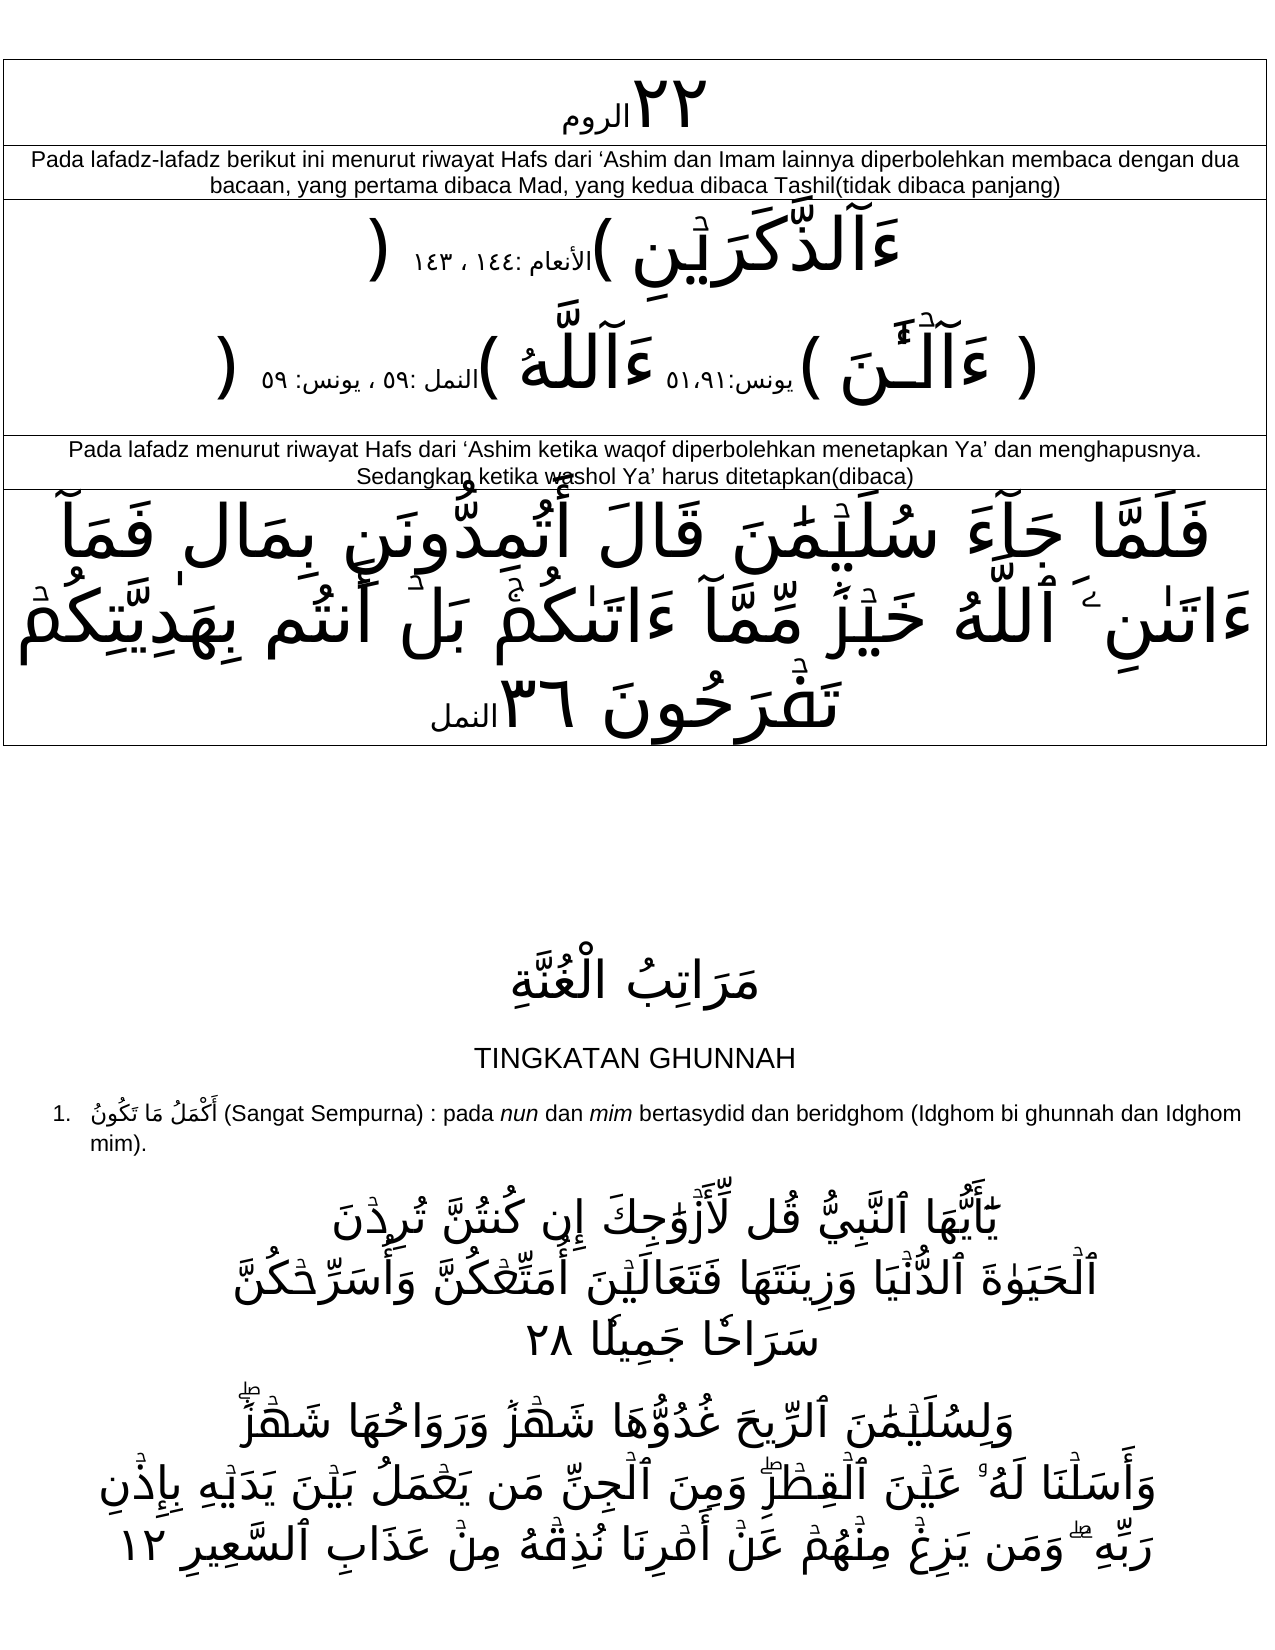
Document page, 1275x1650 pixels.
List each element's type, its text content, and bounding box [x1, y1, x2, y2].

text مَرَاتِبُ الْغُنَّةِ [15, 950, 1255, 1011]
text TINGKATAN GHUNNAH [15, 1041, 1255, 1074]
table_cell Pada lafadz menurut riwayat Hafs dari ‘Ashim ketika waqof diperbolehkan menetapkan Ya’ dan menghapusnya. Sedangkan ketika washol Ya’ harus ditetapkan(dibaca) [4, 436, 1266, 489]
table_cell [4, 60, 1266, 145]
table_cell ﴿ ءَآلذَّكَرَيۡنِ ﴾الأنعام :١٤٤ ، ١٤٣ ﴿ ءَآللَّهُ ﴾النمل :٥٩ ، يونس: ٥٩ ﴿ ءَآلۡـَٰٔنَ ﴾ يونس:٥١،٩١ [4, 200, 1266, 435]
table_cell Pada lafadz-lafadz berikut ini menurut riwayat Hafs dari ‘Ashim dan Imam lainnya diperbolehkan membaca dengan dua bacaan, yang pertama dibaca Mad, yang kedua dibaca Tashil(tidak dibaca panjang) [4, 146, 1266, 199]
list يَٰٓأَيُّهَا ٱلنَّبِيُّ قُل لِّأَزۡوَٰجِكَ إِن كُنتُنَّ تُرِدۡنَ ٱلۡحَيَوٰةَ ٱلدُّنۡيَا وَزِينَتَهَا فَتَعَالَيۡنَ أُمَتِّعۡكُنَّ وَأُسَرِّحۡكُنَّ سَرَاحٗا جَمِيلٗا ٢٨ [90, 1191, 1255, 1366]
list أَكْمَلُ مَا تَكُونُ (Sangat Sempurna) : pada nun dan mim bertasydid dan beridghom (Idghom bi ghunnah dan Idghom mim). [52, 1100, 1255, 1157]
table_cell فَلَمَّا جَآءَ سُلَيۡمَٰنَ قَالَ أَتُمِدُّونَنِ بِمَالٖ فَمَآ ءَاتَىٰنِۦَ ٱللَّهُ خَيۡرٞ مِّمَّآ ءَاتَىٰكُمۚ بَلۡ أَنتُم بِهَدِيَّتِكُمۡ تَفۡرَحُونَ ٣٦النمل [4, 490, 1266, 745]
text وَلِسُلَيۡمَٰنَ ٱلرِّيحَ غُدُوُّهَا شَهۡرٞ وَرَوَاحُهَا شَهۡرٞۖ وَأَسَلۡنَا لَهُۥ عَيۡنَ ٱلۡقِطۡرِۖ وَمِنَ ٱلۡجِنِّ مَن يَعۡمَلُ بَيۡنَ يَدَيۡهِ بِإِذۡنِ رَبِّهِۦۖ وَمَن يَزِغۡ مِنۡهُمۡ عَنۡ أَمۡرِنَا نُذِقۡهُ مِنۡ عَذَابِ ٱلسَّعِيرِ ١٢ [15, 1395, 1255, 1571]
